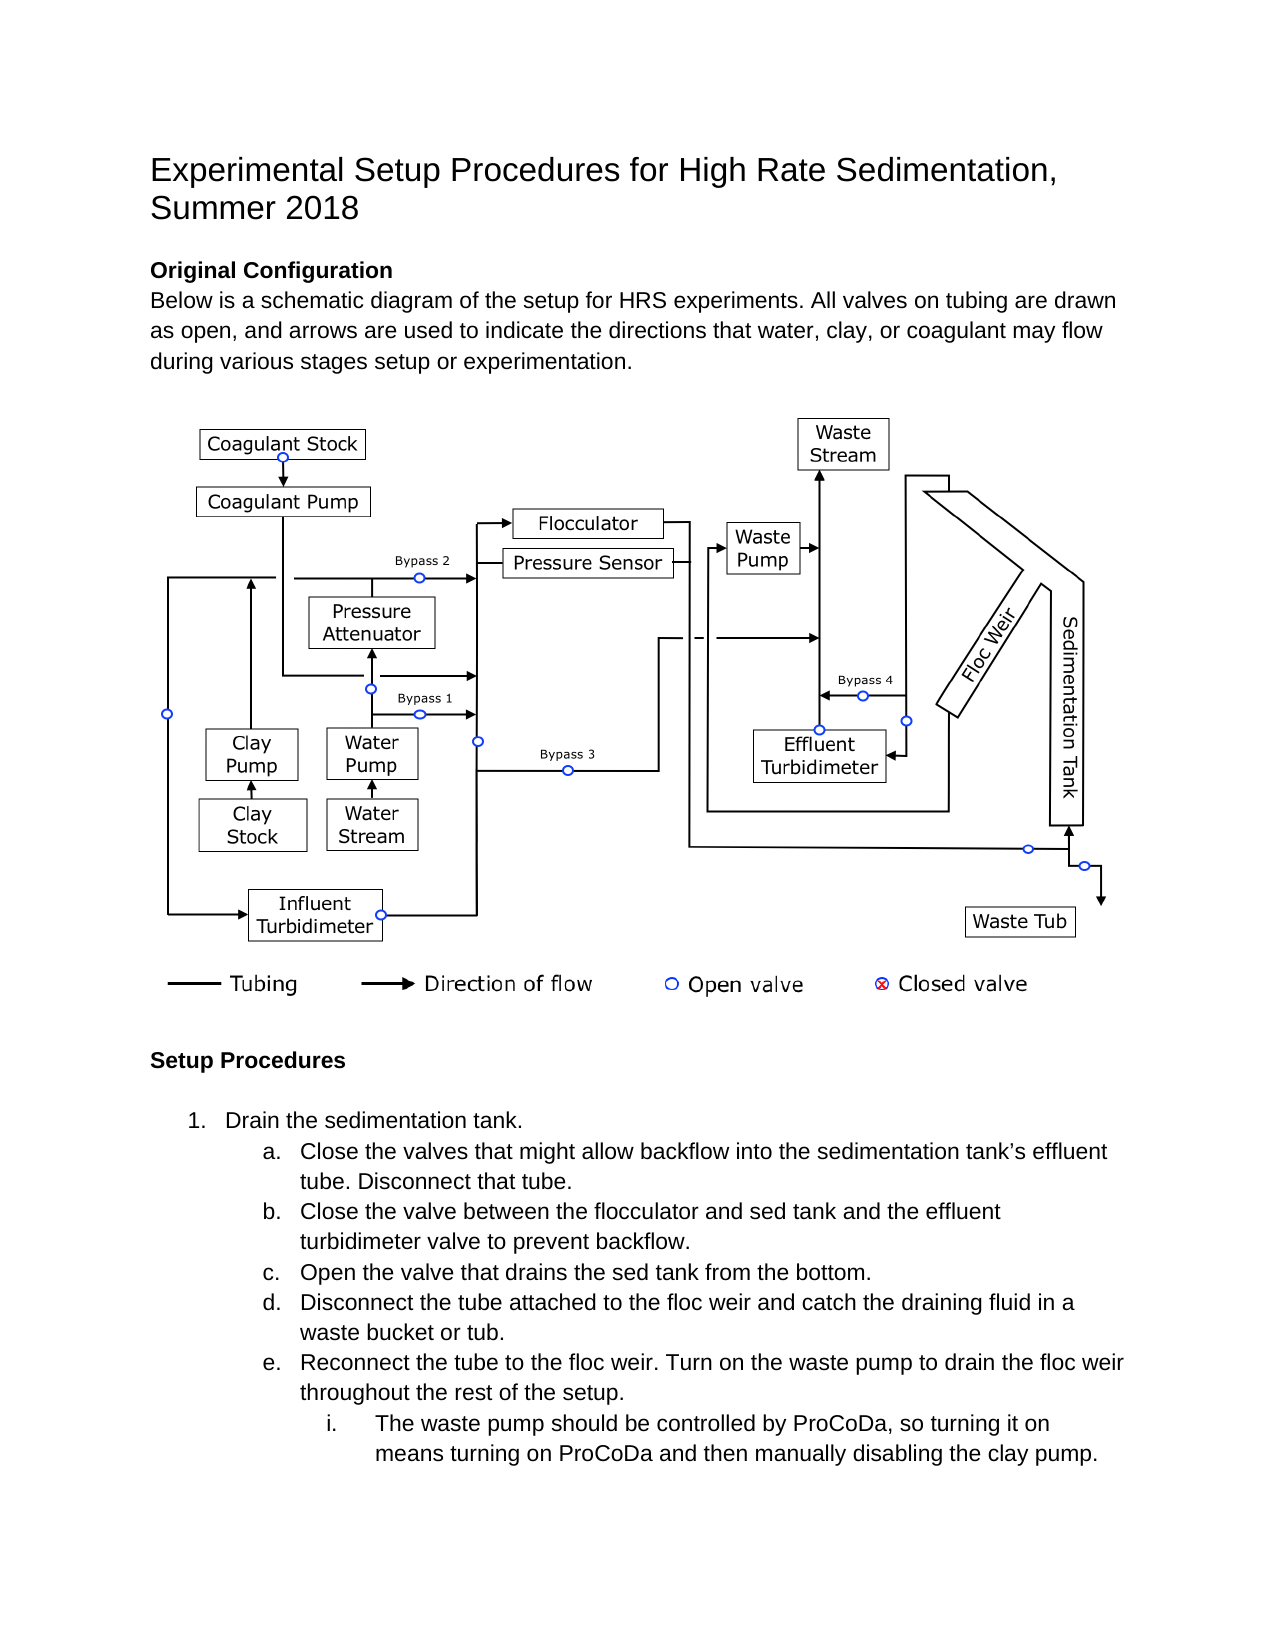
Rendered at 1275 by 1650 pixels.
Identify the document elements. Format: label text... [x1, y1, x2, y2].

text Experimental Setup Procedures for High Rate Sedimentation, Summer 2018 [150, 150, 1125, 227]
list Disconnect the tube attached to the floc weir and catch the draining fluid in a waste bucket or tub. [262, 1289, 1125, 1345]
text Below is a schematic diagram of the setup for HRS experiments. All valves on tubing are drawn as open, and arrows are used to indicate the directions that water, clay, or coagulant may flow during various stages setup or experimentation. [150, 287, 1125, 374]
list Close the valve between the flocculator and sed tank and the effluent turbidimeter valve to prevent backflow. [262, 1198, 1125, 1254]
picture [150, 408, 1125, 948]
list The waste pump should be controlled by ProCoDa, so turning it on means turning on ProCoDa and then manually disabling the clay pump. [337, 1409, 1125, 1466]
list Open the valve that drains the sed tank from the bottom. [262, 1258, 1125, 1285]
list Close the valves that might allow backflow into the sedimentation tank’s effluent tube. Disconnect that tube. [262, 1138, 1125, 1194]
text Original Configuration [150, 257, 1125, 283]
text Setup Procedures [150, 1047, 1125, 1073]
list Drain the sedimentation tank. [187, 1107, 1125, 1134]
list Reconnect the tube to the floc weir. Turn on the waste pump to drain the floc weir throughout the rest of the setup. [262, 1349, 1125, 1406]
picture [150, 951, 1040, 1013]
